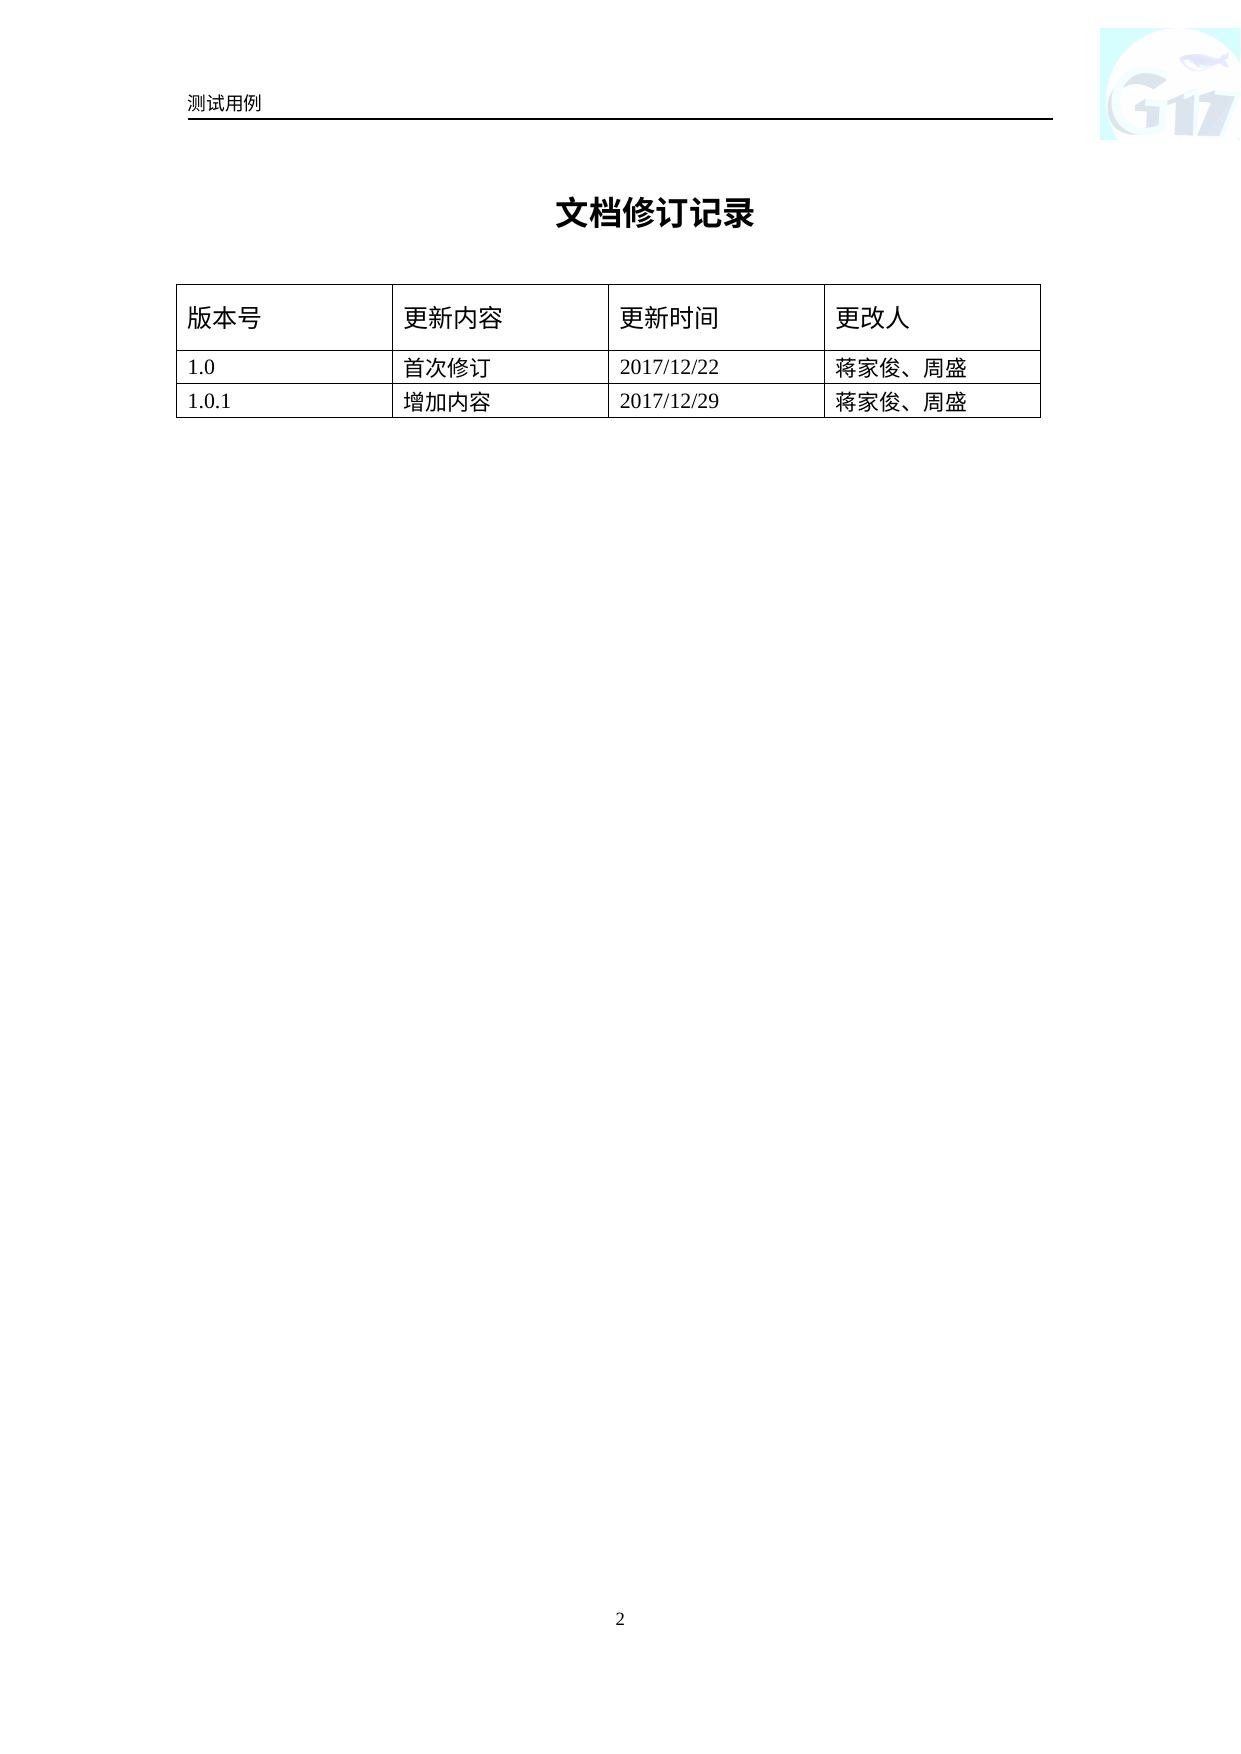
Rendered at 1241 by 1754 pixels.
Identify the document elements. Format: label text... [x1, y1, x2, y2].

table_cell 增加内容 [393, 384, 608, 417]
table_header 更新时间 [609, 285, 824, 349]
table_cell 2017/12/29 [609, 384, 824, 417]
table_header 版本号 [177, 285, 392, 349]
table_cell 2017/12/22 [609, 351, 824, 383]
text 文档修订记录 [187, 178, 1053, 243]
table_cell 首次修订 [393, 351, 608, 383]
table_header 更改人 [825, 285, 1040, 349]
table_cell 蒋家俊、周盛 [825, 384, 1040, 417]
table_cell 蒋家俊、周盛 [825, 351, 1040, 383]
table_cell 1.0.1 [177, 384, 392, 417]
table_cell 1.0 [177, 351, 392, 383]
table_header 更新内容 [393, 285, 608, 349]
